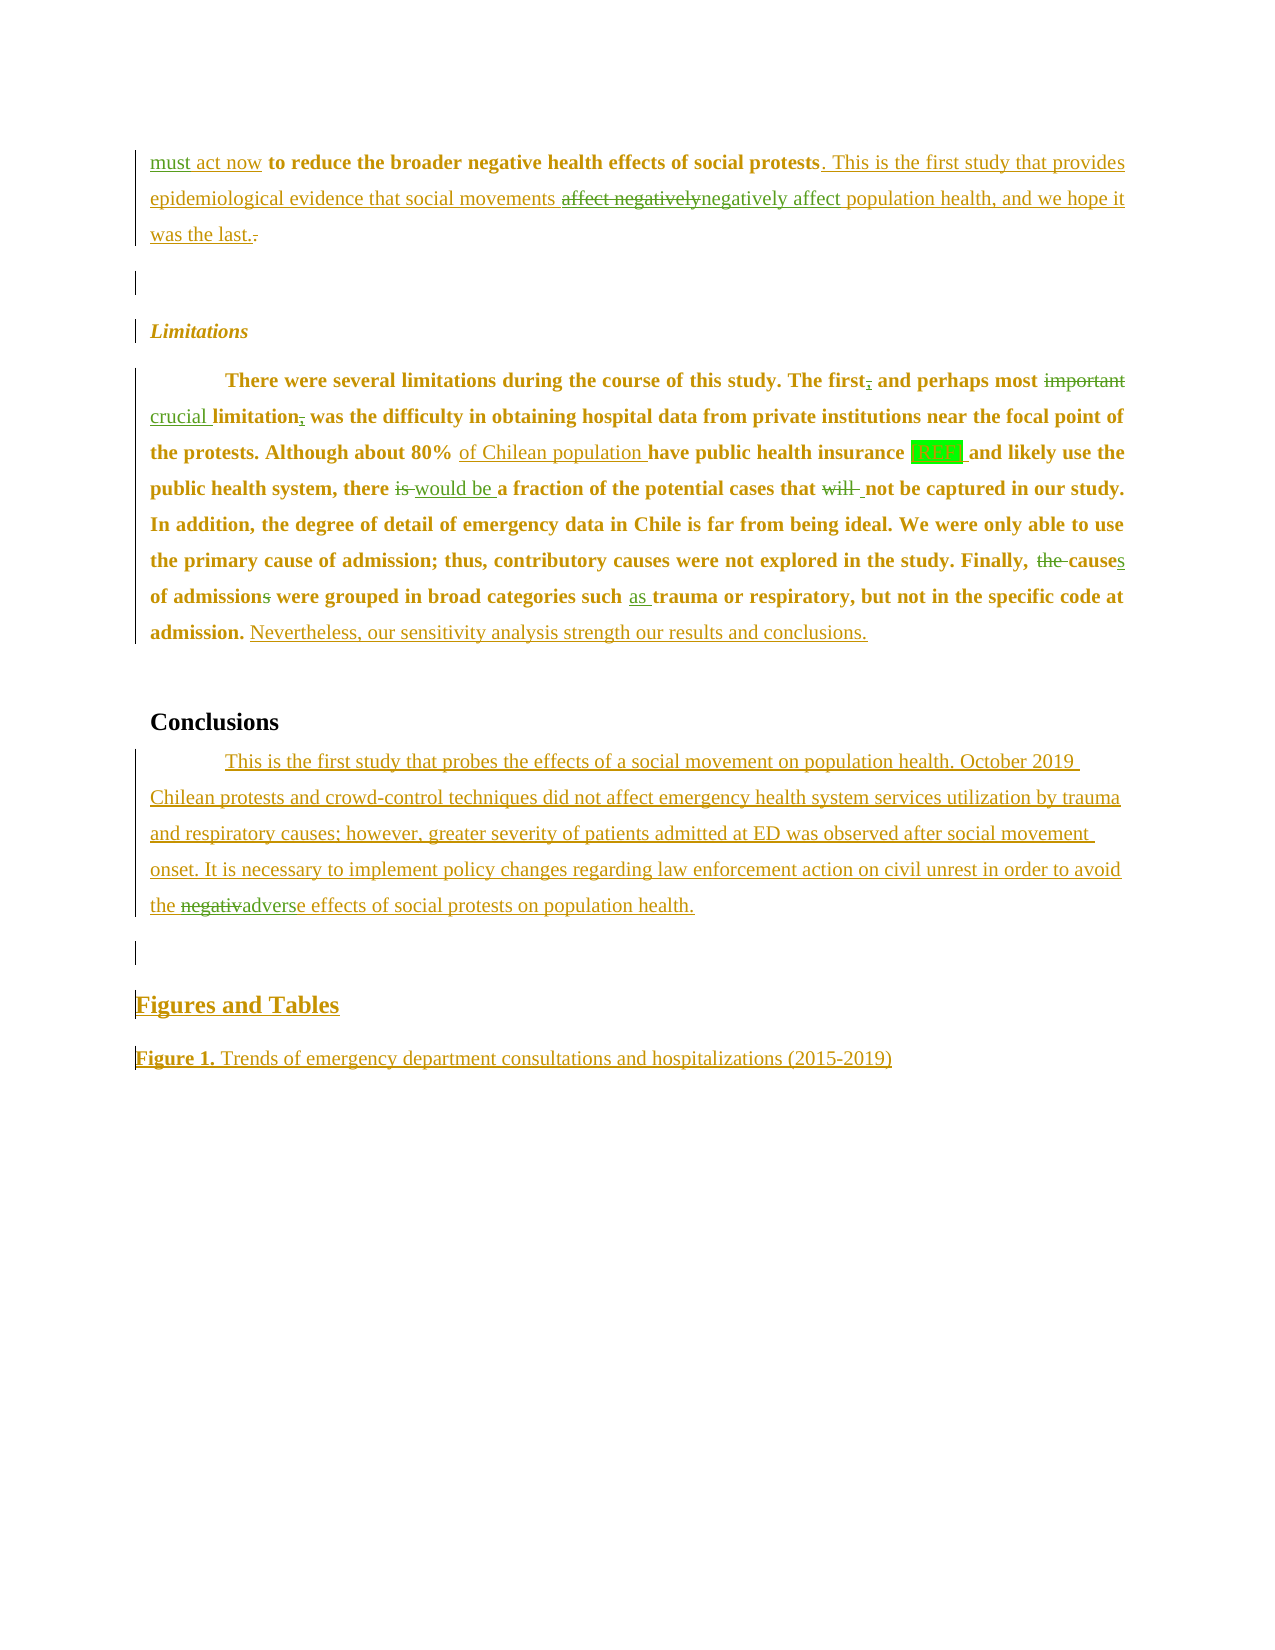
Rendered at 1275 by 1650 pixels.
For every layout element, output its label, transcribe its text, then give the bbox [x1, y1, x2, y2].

text Limitations [150, 319, 1125, 343]
text There were several limitations during the course of this study. The first and perhaps most limitation was the difficulty in obtaining hospital data from private institutions near the focal point of the protests. Although about 80% have public health insurance and likely use the public health system, there a fraction of the potential cases that not be captured in our study. In addition, the degree of detail of emergency data in Chile is far from being ideal. We were only able to use the primary cause of admission; thus, contributory causes were not explored in the study. Finally, cause of admission were grouped in broad categories such trauma or respiratory, but not in the specific code at admission. [150, 368, 1125, 644]
text Conclusions [150, 707, 1125, 736]
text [150, 150, 1125, 207]
